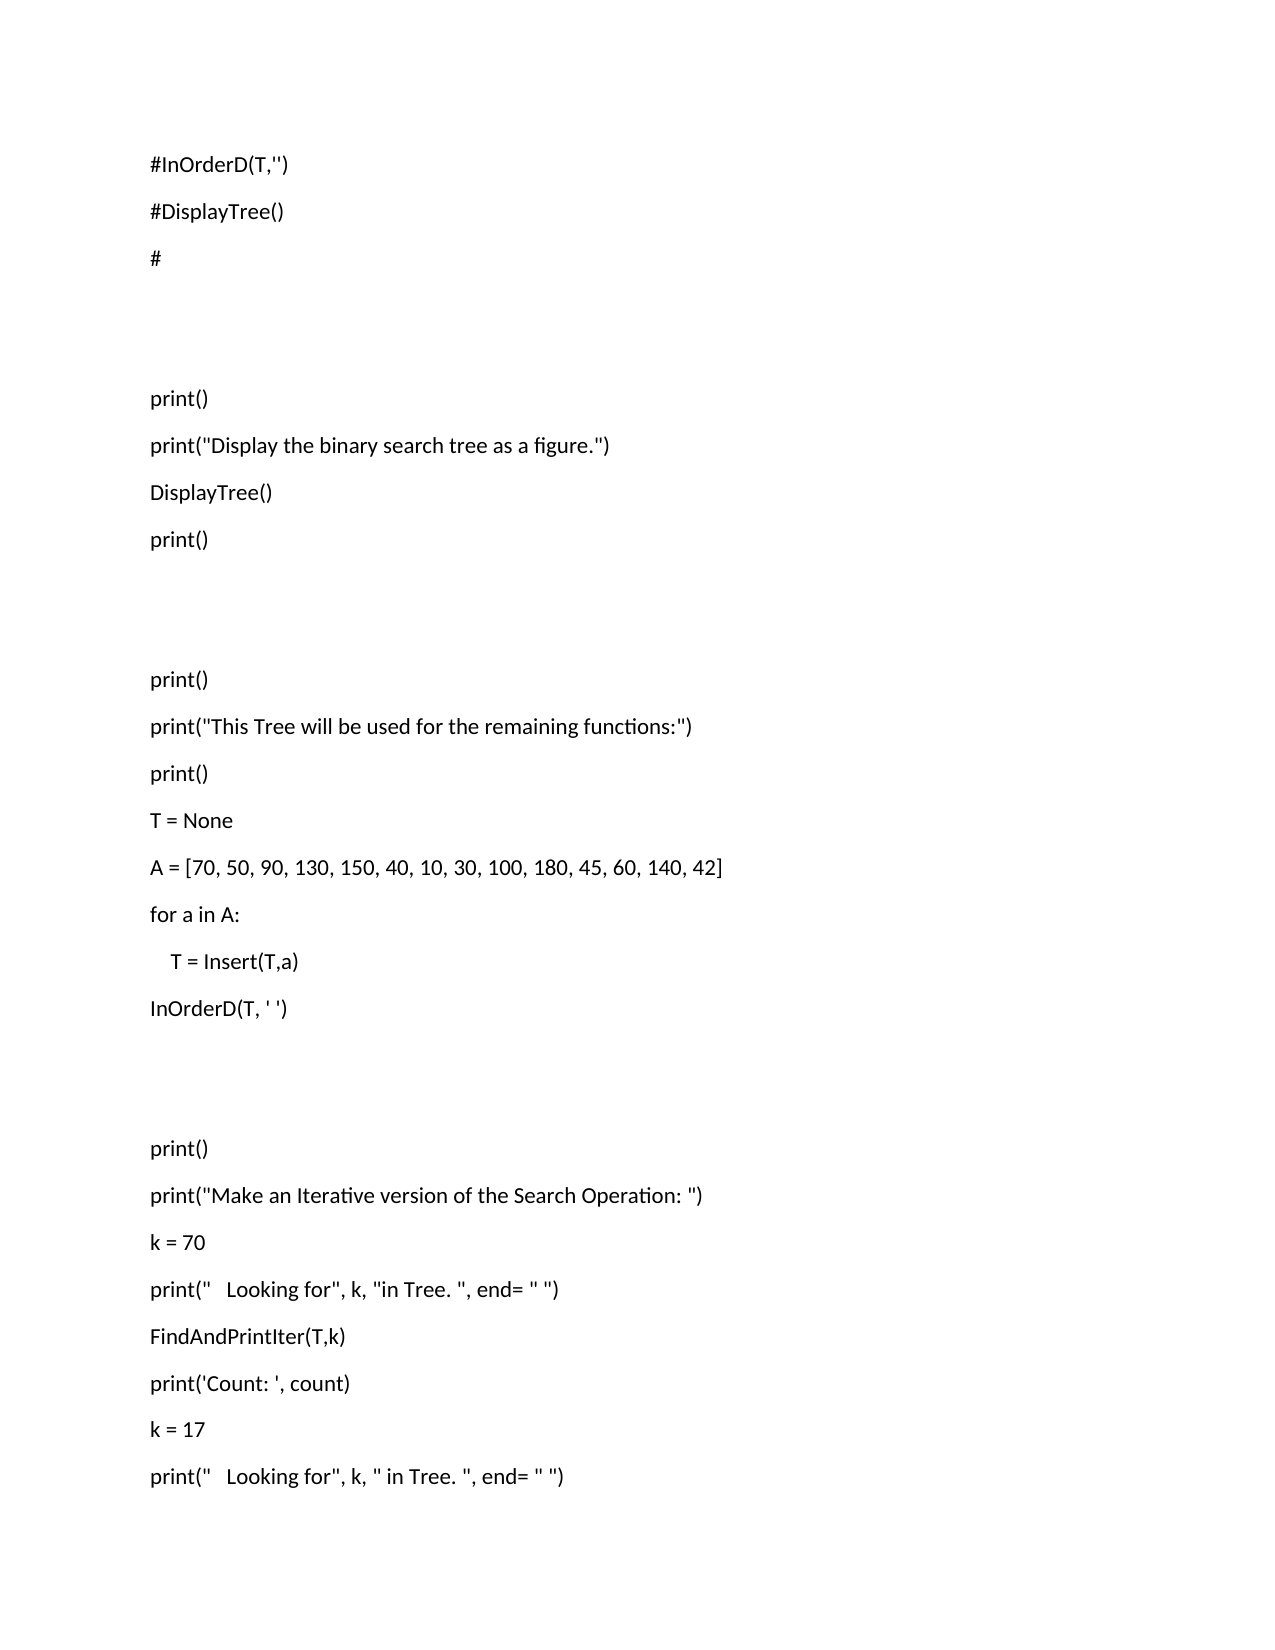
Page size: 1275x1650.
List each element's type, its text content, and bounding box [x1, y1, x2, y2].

text # [150, 244, 1125, 272]
text InOrderD(T, ' ') [150, 994, 1125, 1022]
text #InOrderD(T,'') [150, 150, 1125, 178]
text print() [150, 666, 1125, 694]
text print() [150, 1134, 1125, 1162]
text print() [150, 384, 1125, 412]
text print('Count: ', count) [150, 1369, 1125, 1397]
text DisplayTree() [150, 478, 1125, 506]
text #DisplayTree() [150, 197, 1125, 225]
text for a in A: [150, 900, 1125, 928]
text print("Display the binary search tree as a figure.") [150, 431, 1125, 459]
text A = [70, 50, 90, 130, 150, 40, 10, 30, 100, 180, 45, 60, 140, 42] [150, 853, 1125, 881]
text print("Make an Iterative version of the Search Operation: ") [150, 1181, 1125, 1209]
text print() [150, 525, 1125, 553]
text k = 17 [150, 1416, 1125, 1444]
text print(" Looking for", k, " in Tree. ", end= " ") [150, 1462, 1125, 1491]
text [150, 1275, 1125, 1303]
text T = None [150, 806, 1125, 834]
text T = Insert(T,a) [150, 947, 1125, 975]
text print() [150, 759, 1125, 787]
text print("This Tree will be used for the remaining functions:") [150, 712, 1125, 741]
text k = 70 [150, 1228, 1125, 1256]
text FindAndPrintIter(T,k) [150, 1322, 1125, 1350]
